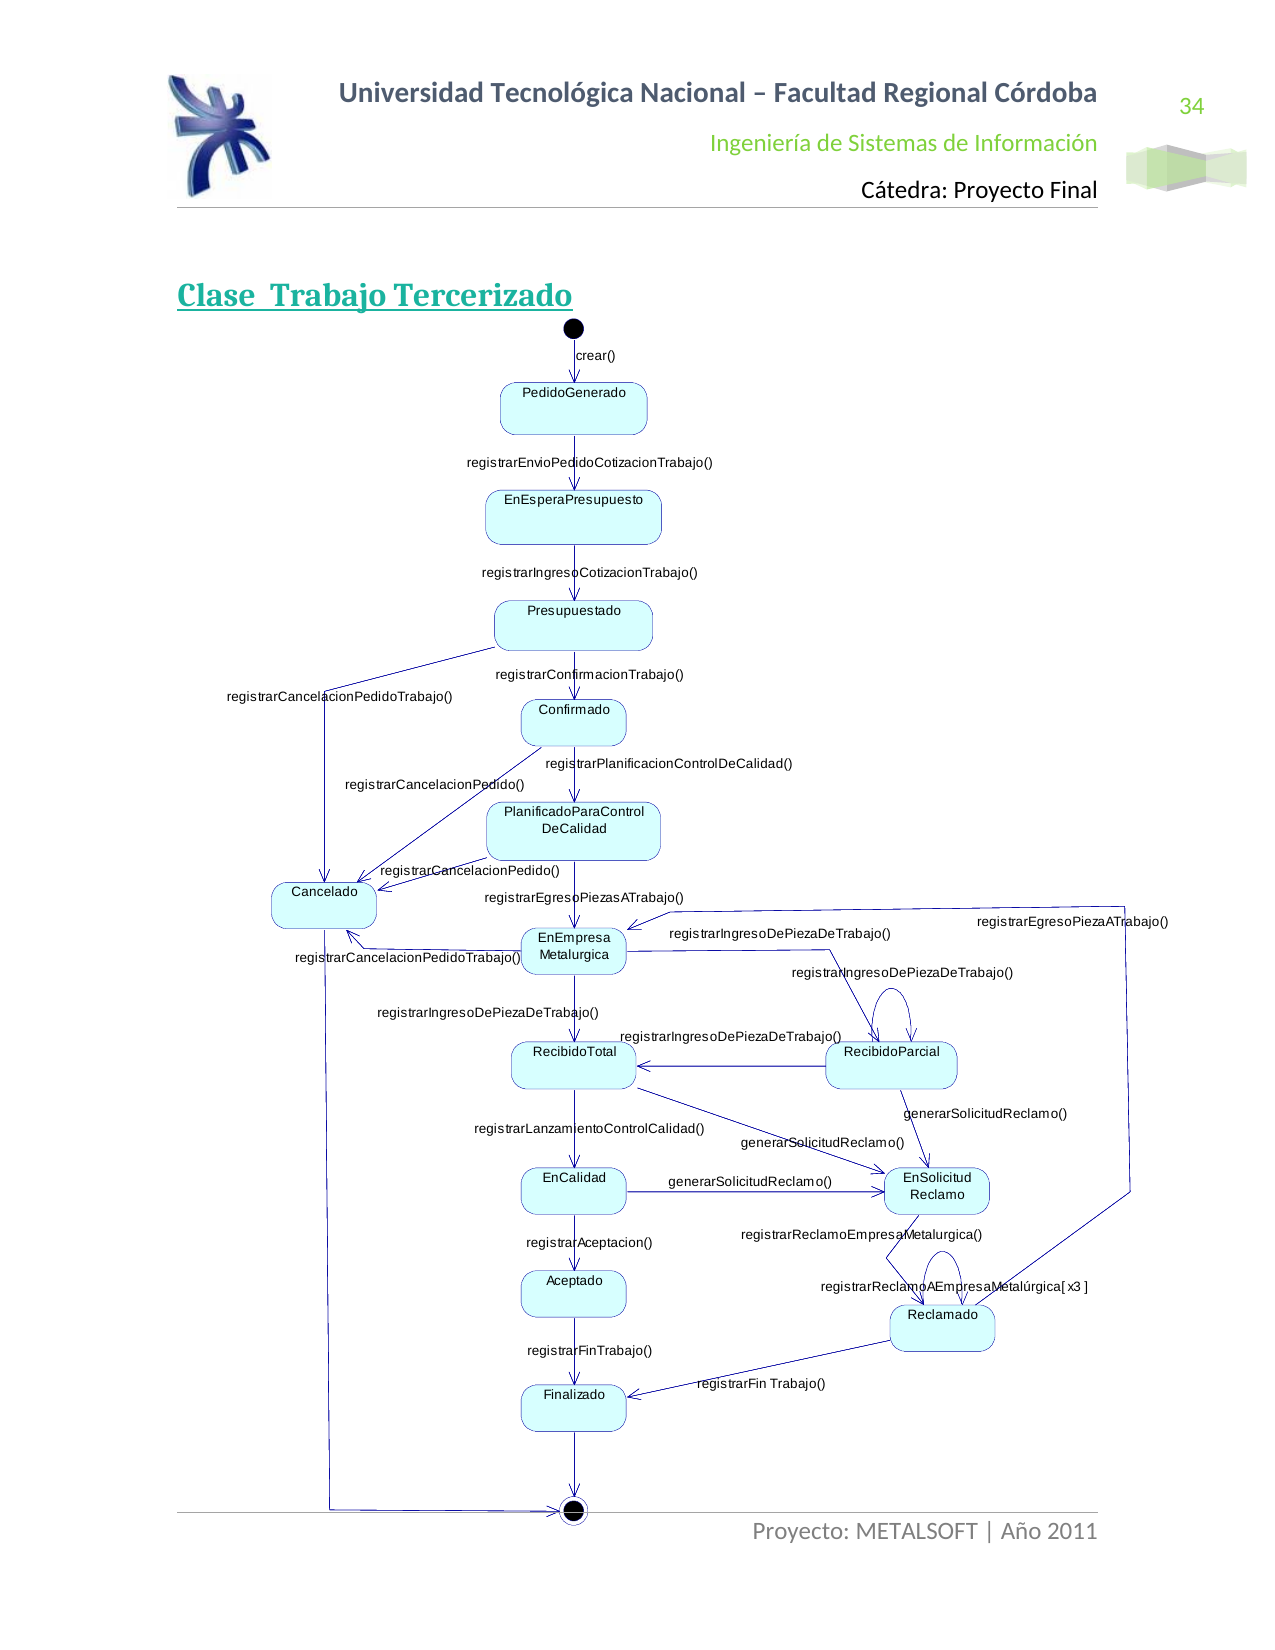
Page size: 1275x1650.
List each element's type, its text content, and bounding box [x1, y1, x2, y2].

picture [167, 74, 272, 199]
subtitle Clase Trabajo Tercerizado [177, 277, 1098, 315]
